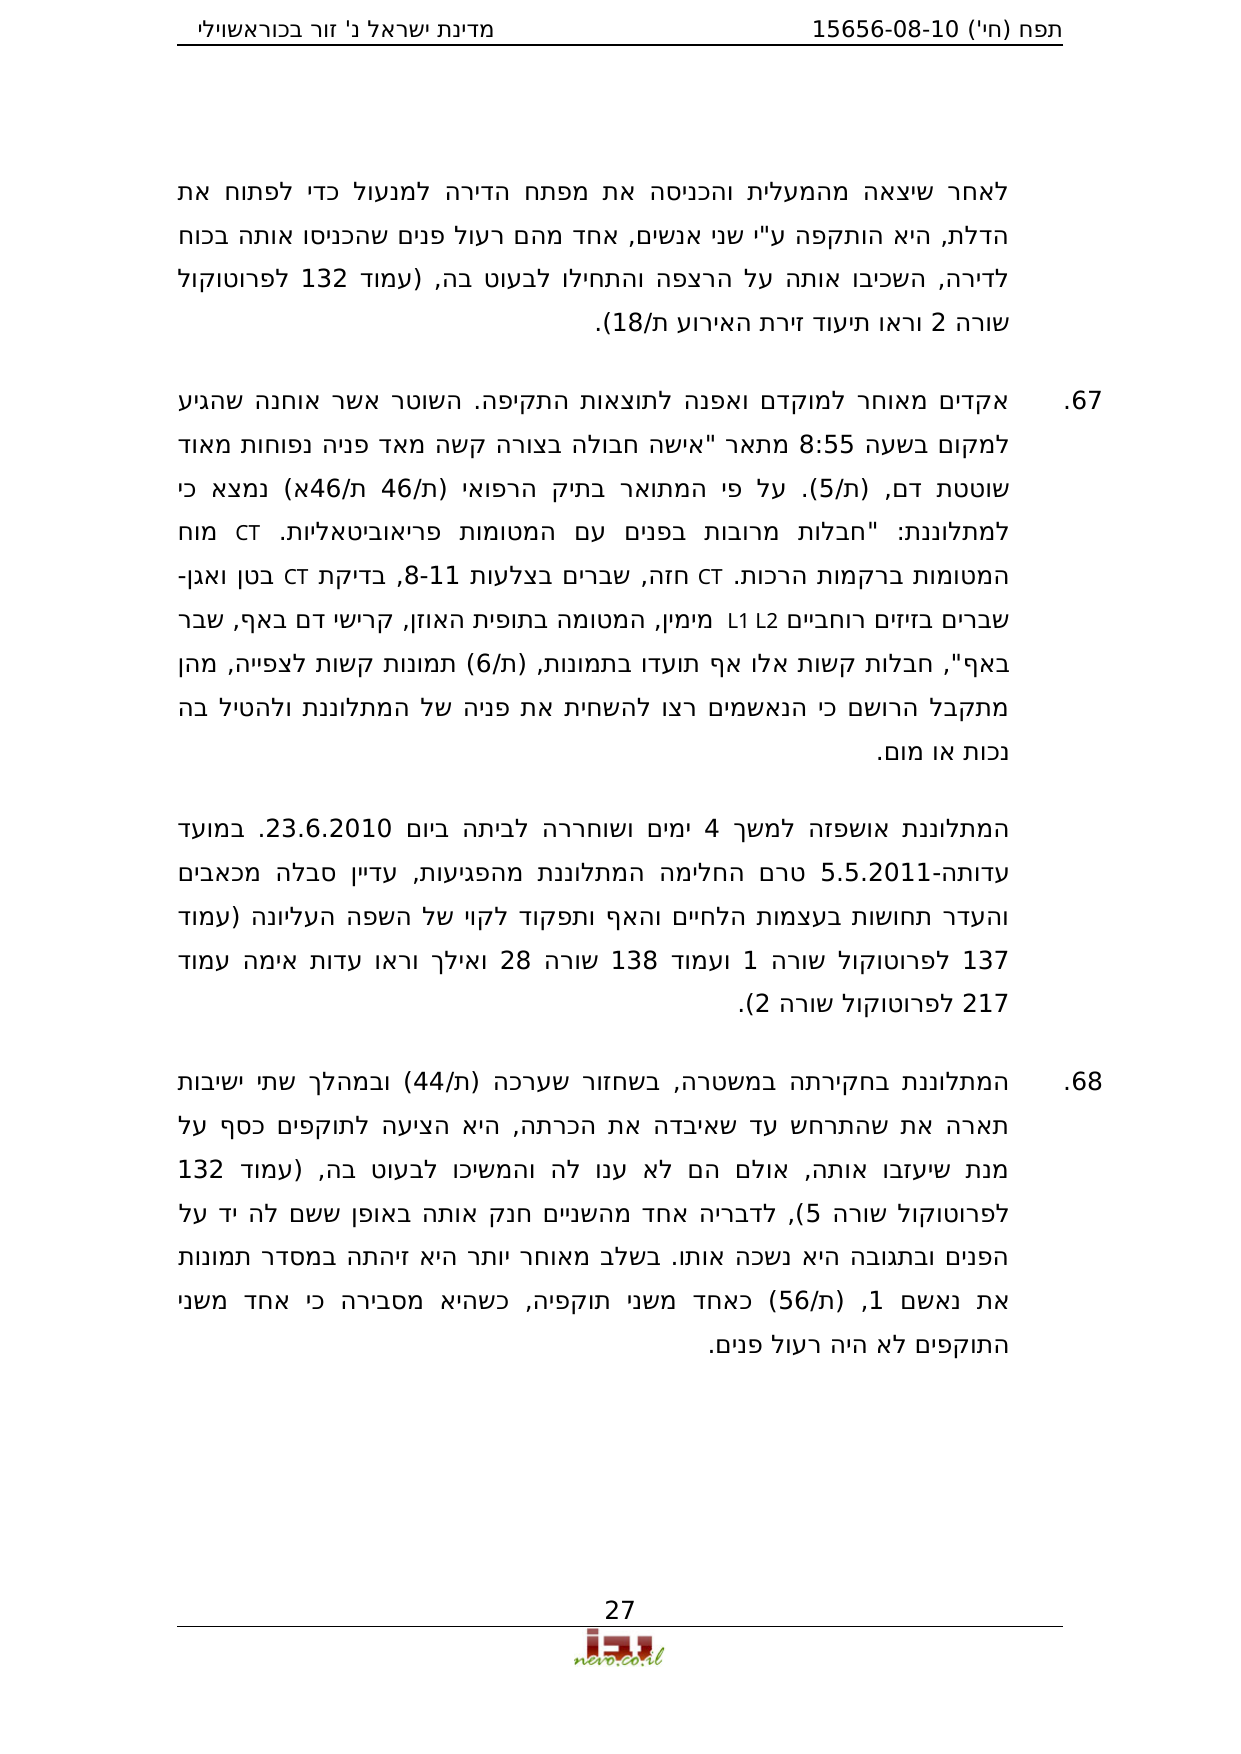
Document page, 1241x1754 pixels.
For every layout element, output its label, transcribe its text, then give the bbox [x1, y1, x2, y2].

list אקדים מאוחר למוקדם ואפנה לתוצאות התקיפה. השוטר אשר אוחנה שהגיע למקום בשעה 8:55 מתאר "אישה חבולה בצורה קשה מאד פניה נפוחות מאוד שוטטת דם, (ת/5). על פי המתואר בתיק הרפואי (ת/46 ת/46א) נמצא כי למתלוננת: "חבלות מרובות בפנים עם המטומות פריאוביטאליות. CT מוח המטומות ברקמות הרכות. CT חזה, שברים בצלעות 8-11, בדיקת CT בטן ואגן- שברים בזיזים רוחביים L1 L2 מימין, המטומה בתופית האוזן, קרישי דם באף, שבר באף", חבלות קשות אלו אף תועדו בתמונות, (ת/6) תמונות קשות לצפייה, מהן מתקבל הרושם כי הנאשמים רצו להשחית את פניה של המתלוננת ולהטיל בה נכות או מום. [177, 386, 1063, 766]
picture [574, 1628, 666, 1667]
list המתלוננת בחקירתה במשטרה, בשחזור שערכה (ת/44) ובמהלך שתי ישיבות תארה את שהתרחש עד שאיבדה את הכרתה, היא הציעה לתוקפים כסף על מנת שיעזבו אותה, אולם הם לא ענו לה והמשיכו לבעוט בה, (עמוד 132 לפרוטוקול שורה 5), לדבריה אחד מהשניים חנק אותה באופן ששם לה הפנים ובתגובה היא נשכה אותו. בשלב מאוחר יותר היא זיהתה במסדר תמונות את נאשם 1, (ת/56) כאחד משני תוקפיה, כשהיא מסבירה כי אחד משני התוקפים לא היה רעול פנים. [177, 1067, 1063, 1359]
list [177, 177, 1063, 338]
text המתלוננת אושפזה למשך 4 ימים ושוחררה לביתה ביום 23.6.2010. במועד עדותה-5.5.2011 טרם החלימה המתלוננת מהפגיעות, עדיין סבלה מכאבים והעדר תחושות בעצמות הלחיים והאף ותפקוד לקוי של השפה העליונה (עמוד 137 לפרוטוקול שורה 1 ועמוד 138 שורה 28 ואילך וראו עדות אימה עמוד 217 לפרוטוקול שורה 2). [177, 815, 1010, 1019]
